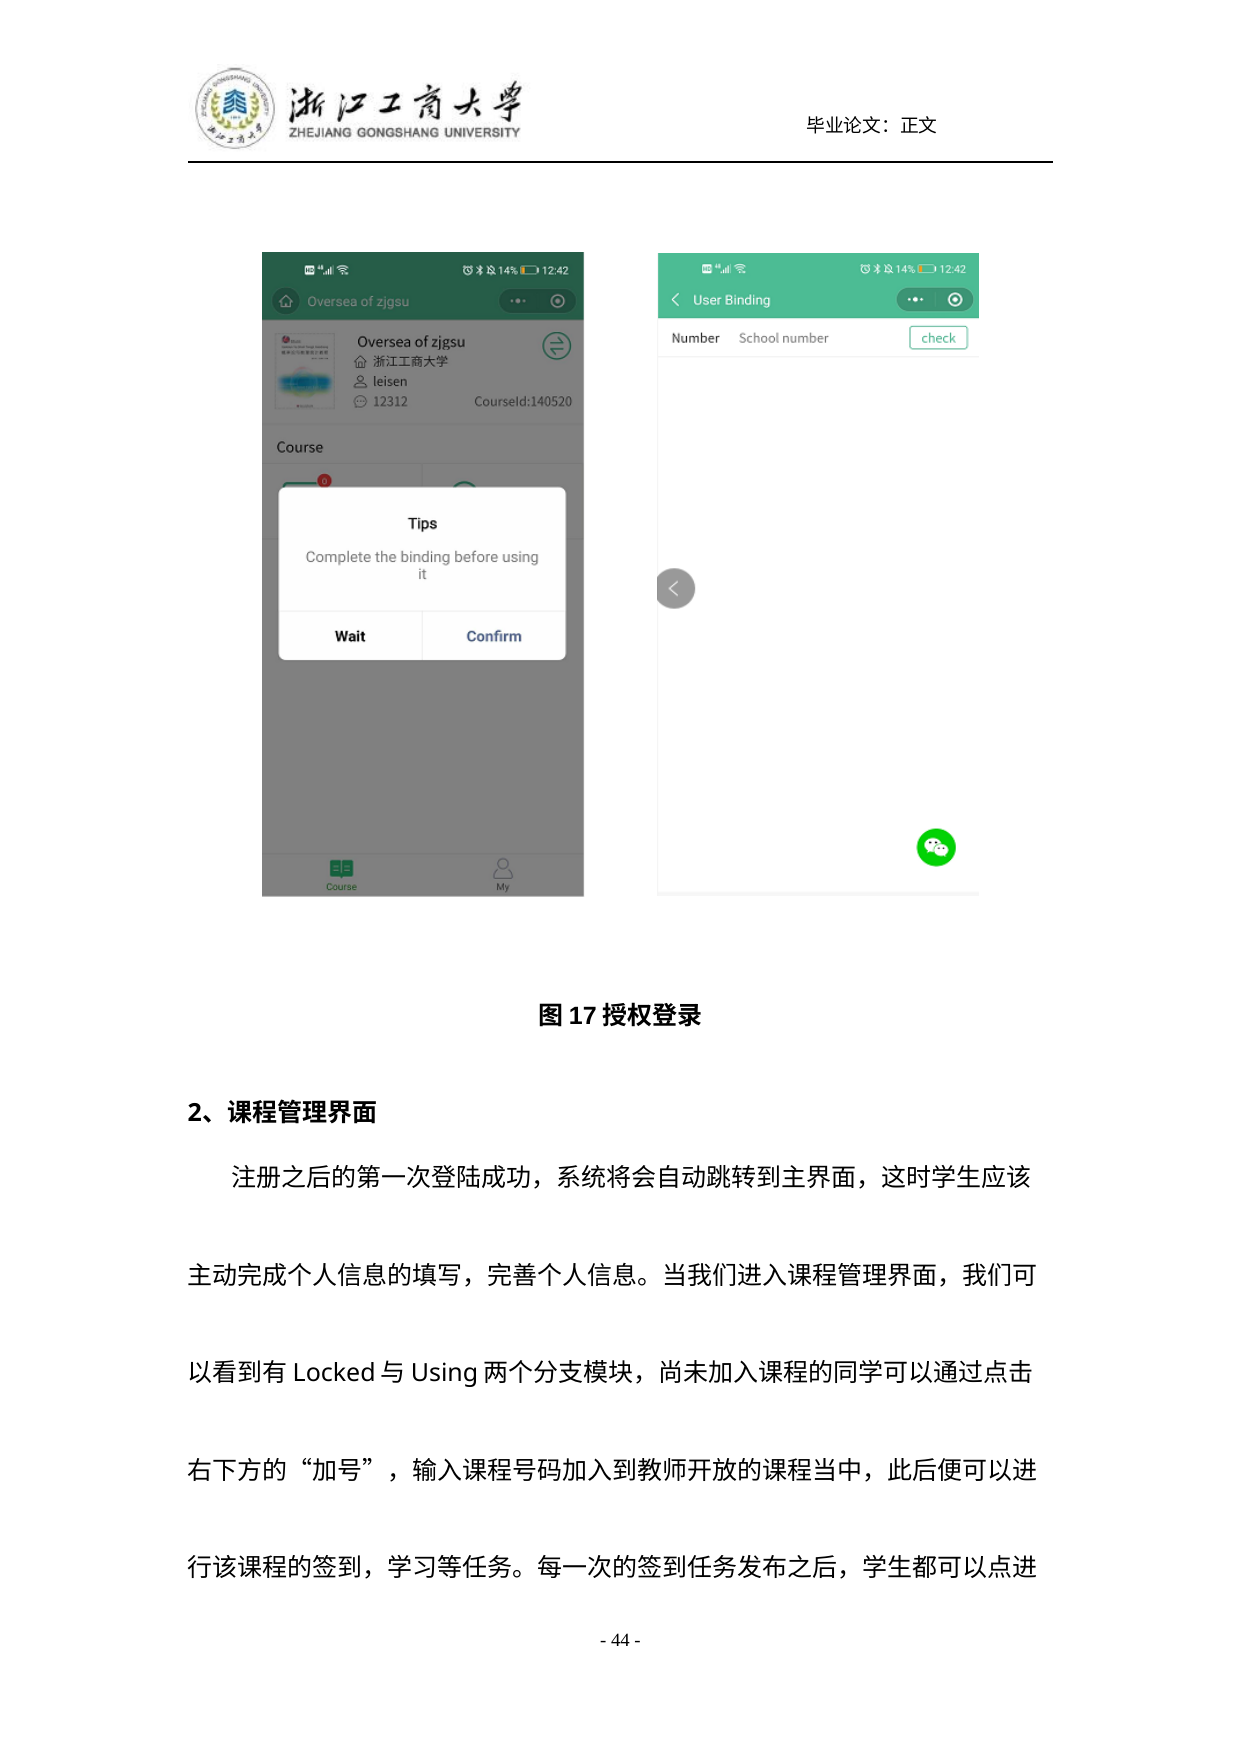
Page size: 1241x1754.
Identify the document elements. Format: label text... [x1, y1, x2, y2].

picture [262, 252, 585, 897]
picture [657, 253, 979, 896]
text 图 17 授权登录 [187, 981, 1053, 1046]
picture [188, 64, 534, 154]
list 课程管理界面 [187, 1078, 1053, 1143]
